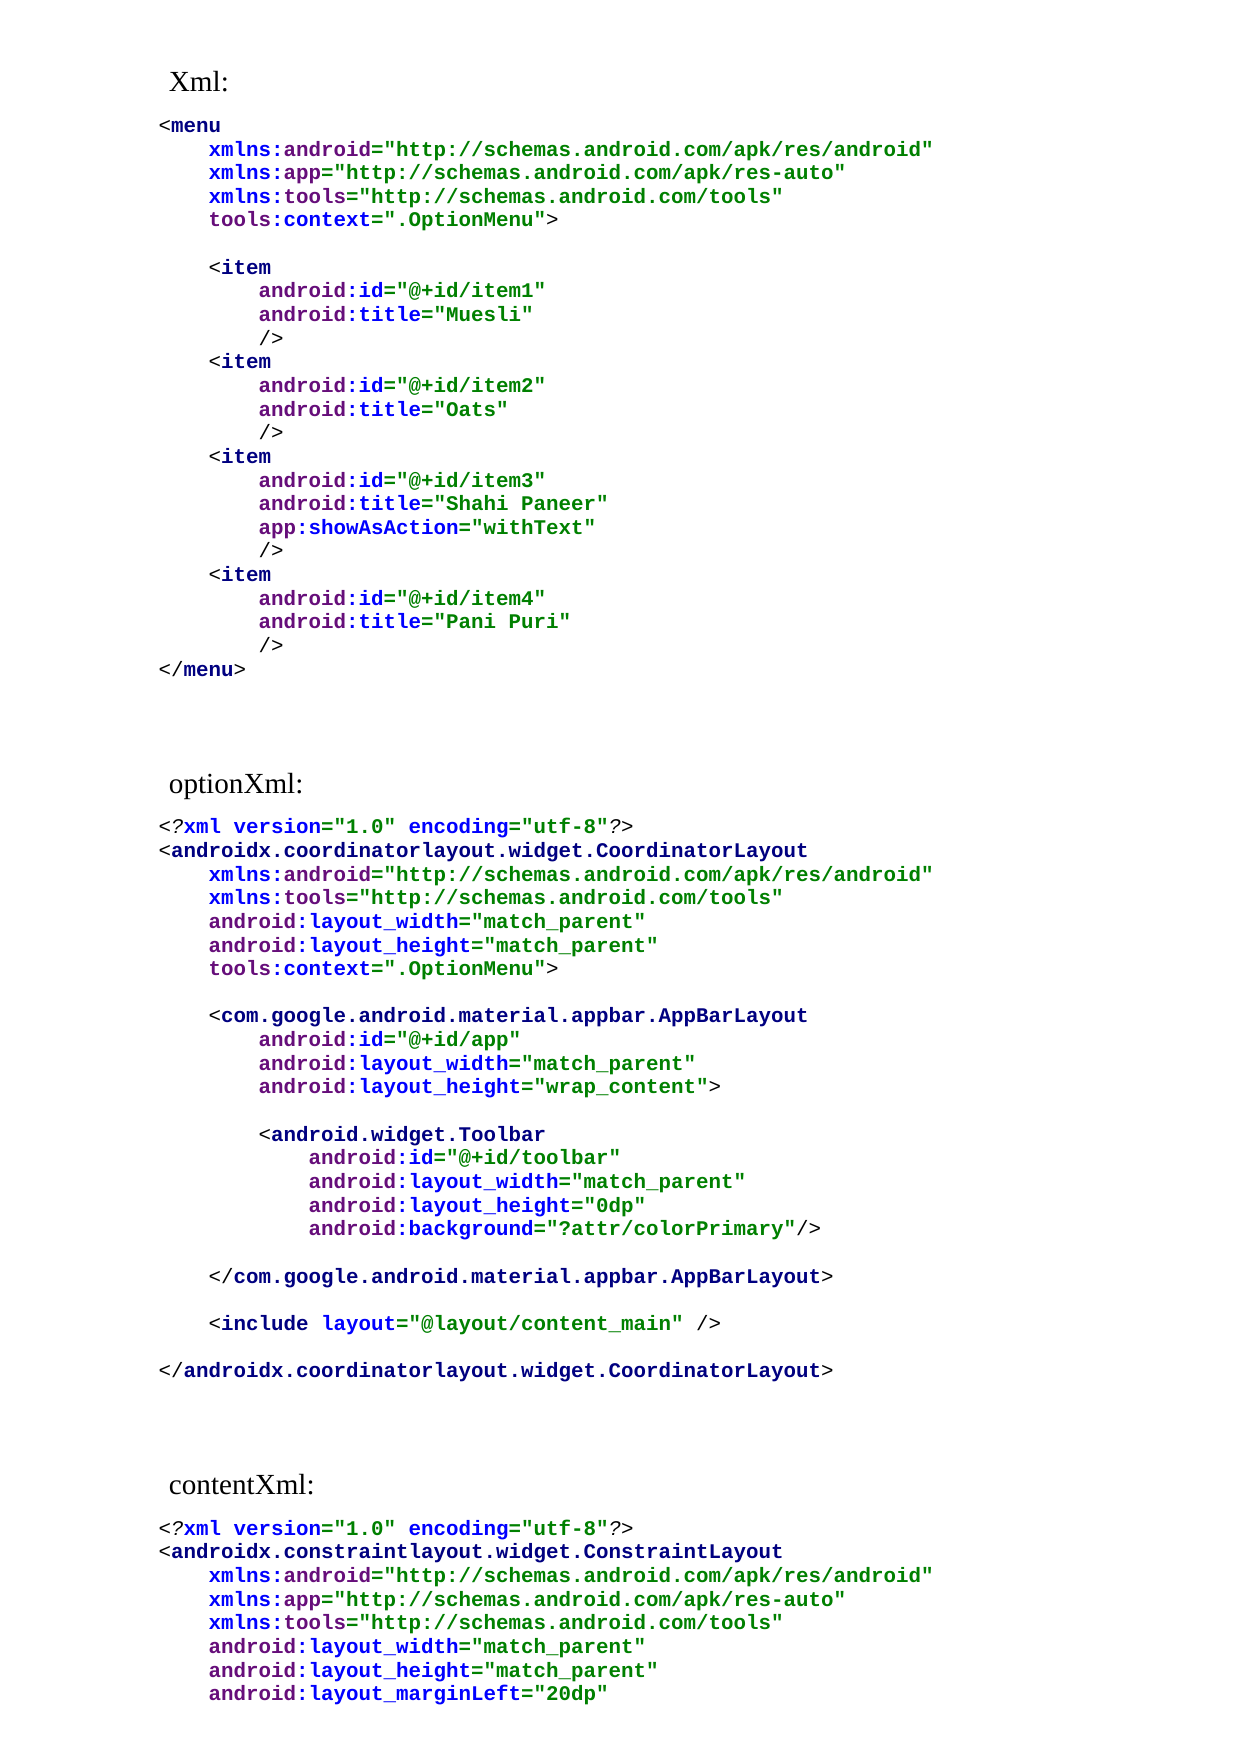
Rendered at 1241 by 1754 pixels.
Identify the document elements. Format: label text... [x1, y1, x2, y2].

list contentXml: [169, 1467, 1056, 1501]
list Xml: [169, 64, 1056, 98]
text <menu xmlns:android="http://schemas.android.com/apk/res/android" xmlns:app="http://schemas.android.com/apk/res-auto" xmlns:tools="http://schemas.android.com/tools" tools:context=".OptionMenu"> <item android:id="@+id/item1" android:title="Muesli" /> <item android:id="@+id/item2" android:title="Oats" /> <item android:id="@+id/item3" android:title="Shahi Paneer" app:showAsAction="withText" /> <item android:id="@+id/item4" android:title="Pani Puri" /> </menu> [158, 115, 1086, 682]
text <?xml version="1.0" encoding="utf-8"?> <androidx.coordinatorlayout.widget.CoordinatorLayout xmlns:android="http://schemas.android.com/apk/res/android" xmlns:tools="http://schemas.android.com/tools" android:layout_width="match_parent" android:layout_height="match_parent" tools:context=".OptionMenu"> <com.google.android.material.appbar.AppBarLayout android:id="@+id/app" android:layout_width="match_parent" android:layout_height="wrap_content"> <android.widget.Toolbar android:id="@+id/toolbar" android:layout_width="match_parent" android:layout_height="0dp" android:background="?attr/colorPrimary"/> </com.google.android.material.appbar.AppBarLayout> <include layout="@layout/content_main" /> </androidx.coordinatorlayout.widget.CoordinatorLayout> [158, 816, 1086, 1384]
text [158, 1518, 1086, 1707]
list optionXml: [169, 766, 1056, 799]
